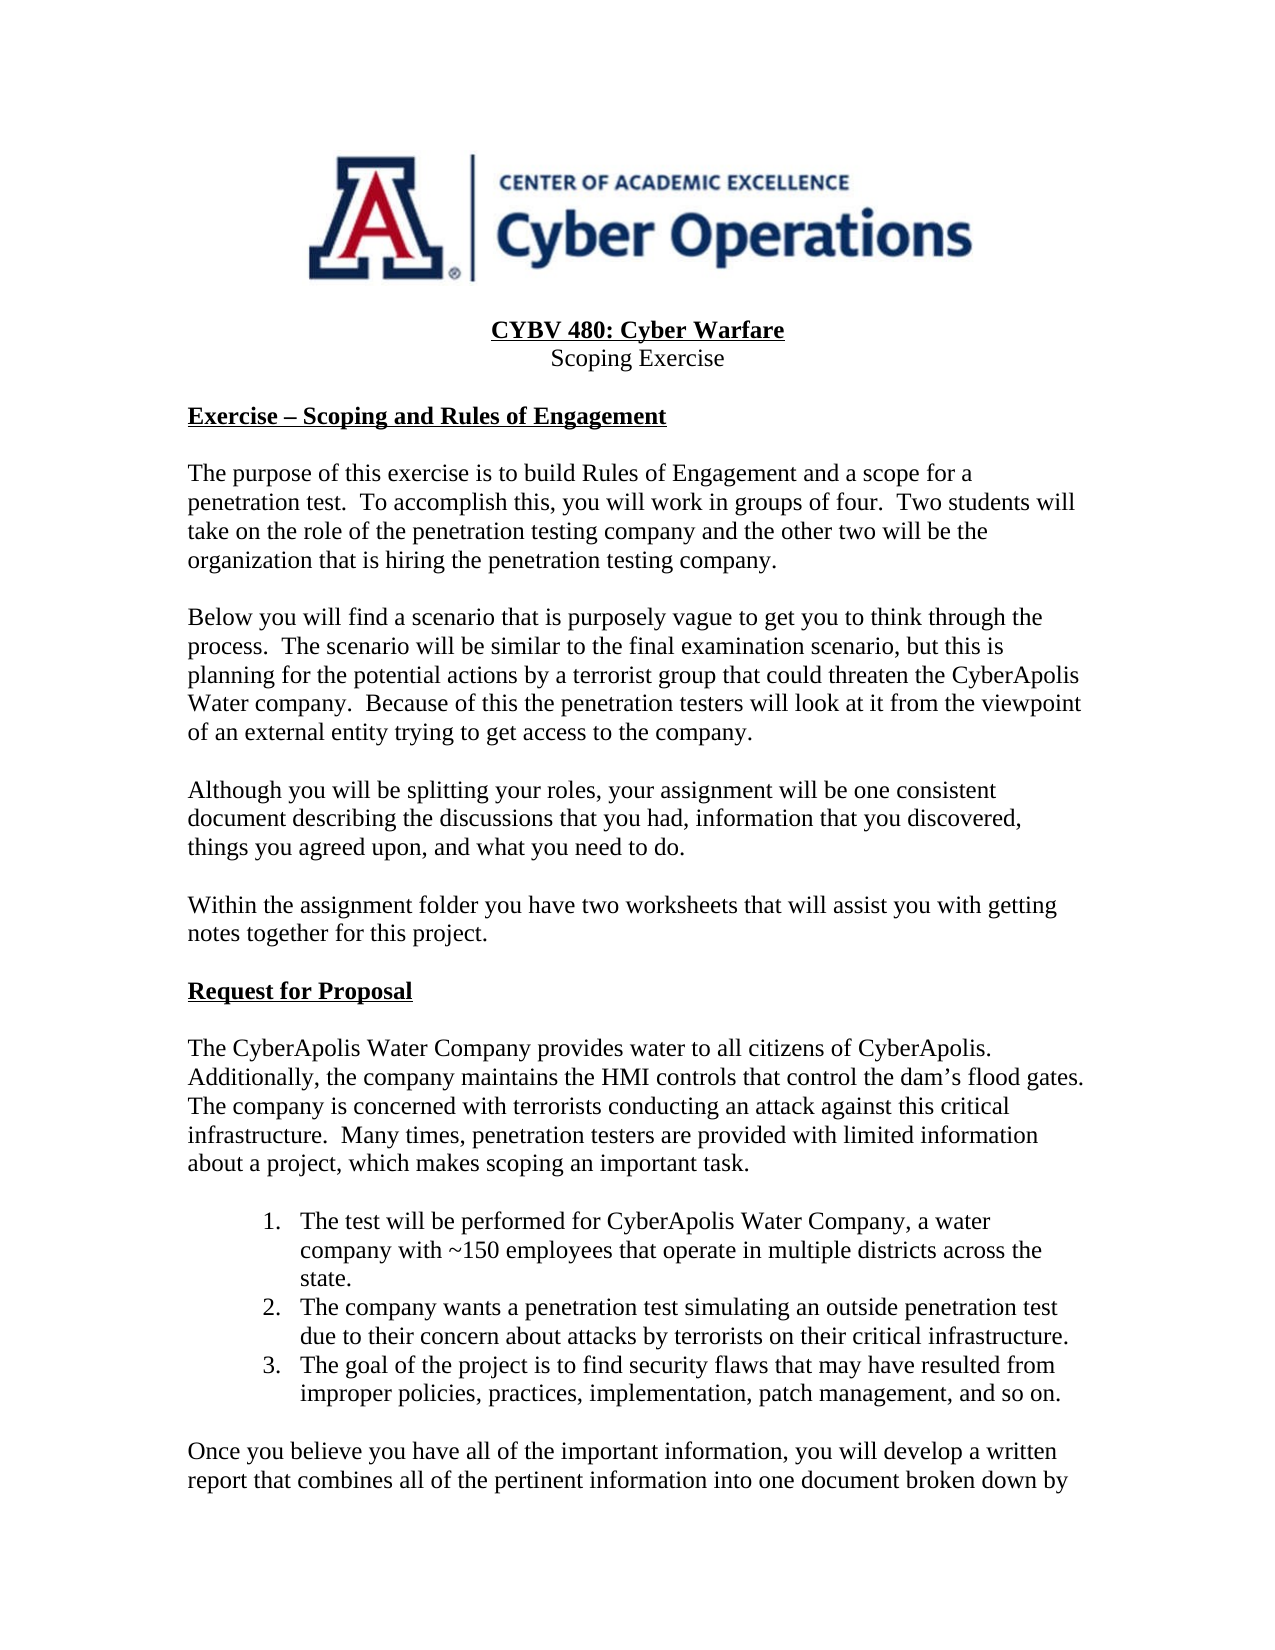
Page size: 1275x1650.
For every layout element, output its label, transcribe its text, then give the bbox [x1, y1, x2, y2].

text Below you will find a scenario that is purposely vague to get you to think through the process. The scenario will be similar to the final examination scenario, but this is planning for the potential actions by a terrorist group that could threaten the CyberApolis Water company. Because of this the penetration testers will look at it from the viewpoint of an external entity trying to get access to the company. [187, 602, 1087, 746]
text CYBV 480: Cyber Warfare [187, 315, 1087, 343]
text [187, 1436, 1087, 1493]
text Within the assignment folder you have two worksheets that will assist you with getting notes together for this project. [187, 890, 1087, 947]
text Scoping Exercise [187, 343, 1087, 372]
text The purpose of this exercise is to build Rules of Engagement and a scope for a penetration test. To accomplish this, you will work in groups of four. Two students will take on the role of the penetration testing company and the other two will be the organization that is hiring the penetration testing company. [187, 458, 1087, 573]
text The CyberApolis Water Company provides water to all citizens of CyberApolis. Additionally, the company maintains the HMI controls that control the dam’s flood gates. The company is concerned with terrorists conducting an attack against this critical infrastructure. Many times, penetration testers are provided with limited information about a project, which makes scoping an important task. [187, 1033, 1087, 1177]
picture [301, 150, 974, 286]
text Request for Proposal [187, 976, 1087, 1005]
list The test will be performed for CyberApolis Water Company, a water company with ~150 employees that operate in multiple districts across the state. [262, 1206, 1087, 1292]
list The company wants a penetration test simulating an outside penetration test due to their concern about attacks by terrorists on their critical infrastructure. [262, 1292, 1087, 1350]
text Although you will be splitting your roles, your assignment will be one consistent document describing the discussions that you had, information that you discovered, things you agreed upon, and what you need to do. [187, 775, 1087, 861]
text Exercise – Scoping and Rules of Engagement [187, 401, 1087, 430]
list The goal of the project is to find security flaws that may have resulted from improper policies, practices, implementation, patch management, and so on. [262, 1350, 1087, 1407]
